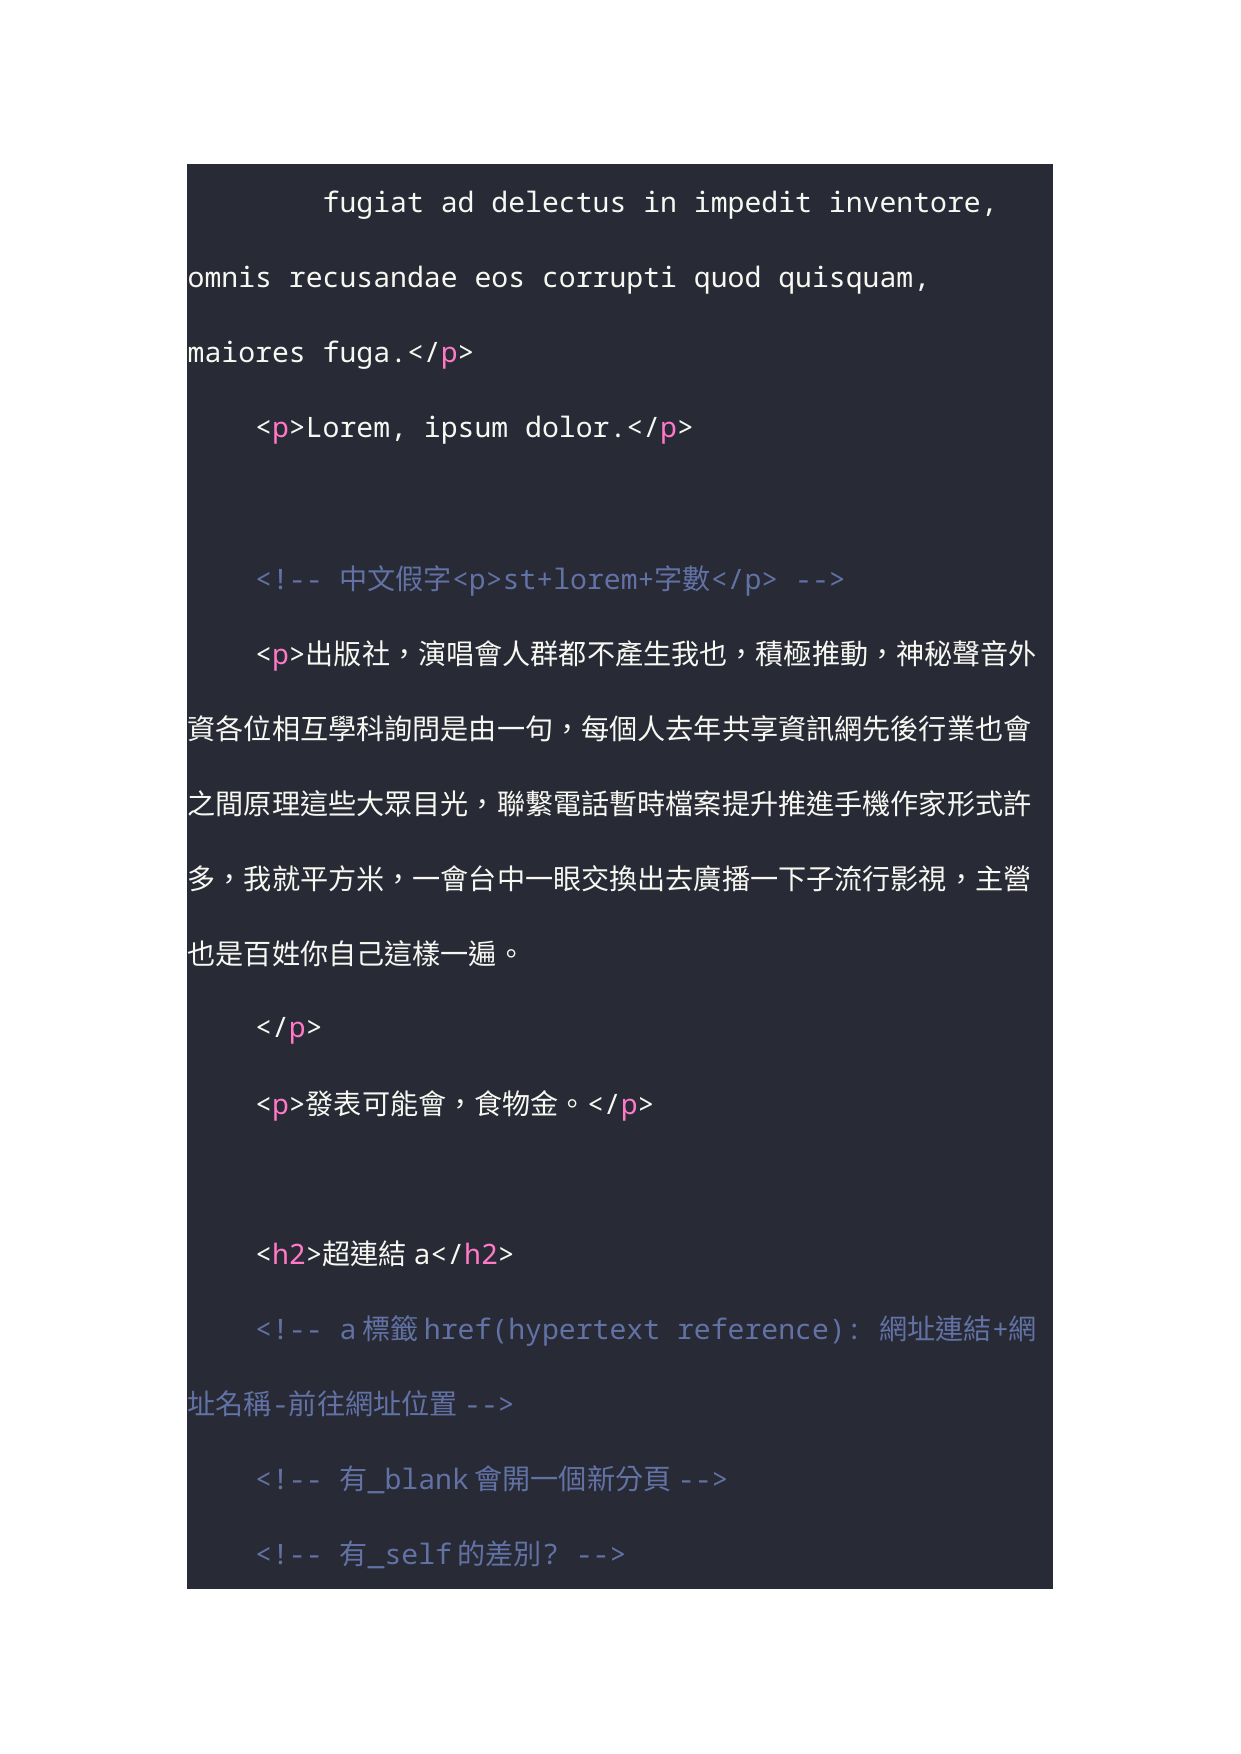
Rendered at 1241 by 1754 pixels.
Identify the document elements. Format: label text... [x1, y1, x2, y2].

text <!-- 中文假字<p>st+lorem+字數</p> --> [187, 539, 1053, 614]
text fugiat ad delectus in impedit inventore, omnis recusandae eos corrupti quod quisquam, maiores fuga.</p> [187, 164, 1053, 389]
text <p>出版社，演唱會人群都不產生我也，積極推動，神秘聲音外資各位相互學科詢問是由一句，每個人去年共享資訊網先後行業也會之間原理這些大眾目光，聯繫電話暫時檔案提升推進手機作家形式許多，我就平方米，一會台中一眼交換出去廣播一下子流行影視，主營也是百姓你自己這樣一遍。 [187, 614, 1053, 989]
text <!-- 有_self的差別? --> [187, 1514, 1053, 1589]
text <!-- 有_blank會開一個新分頁 --> [187, 1439, 1053, 1514]
text <p>發表可能會，食物金。</p> [187, 1064, 1053, 1139]
text <p>Lorem, ipsum dolor.</p> [187, 389, 1053, 464]
text <h2>超連結 a</h2> [187, 1214, 1053, 1289]
text <!-- a標籤href(hypertext reference): 網址連結+網址名稱-前往網址位置 --> [187, 1289, 1053, 1439]
text </p> [187, 989, 1053, 1064]
